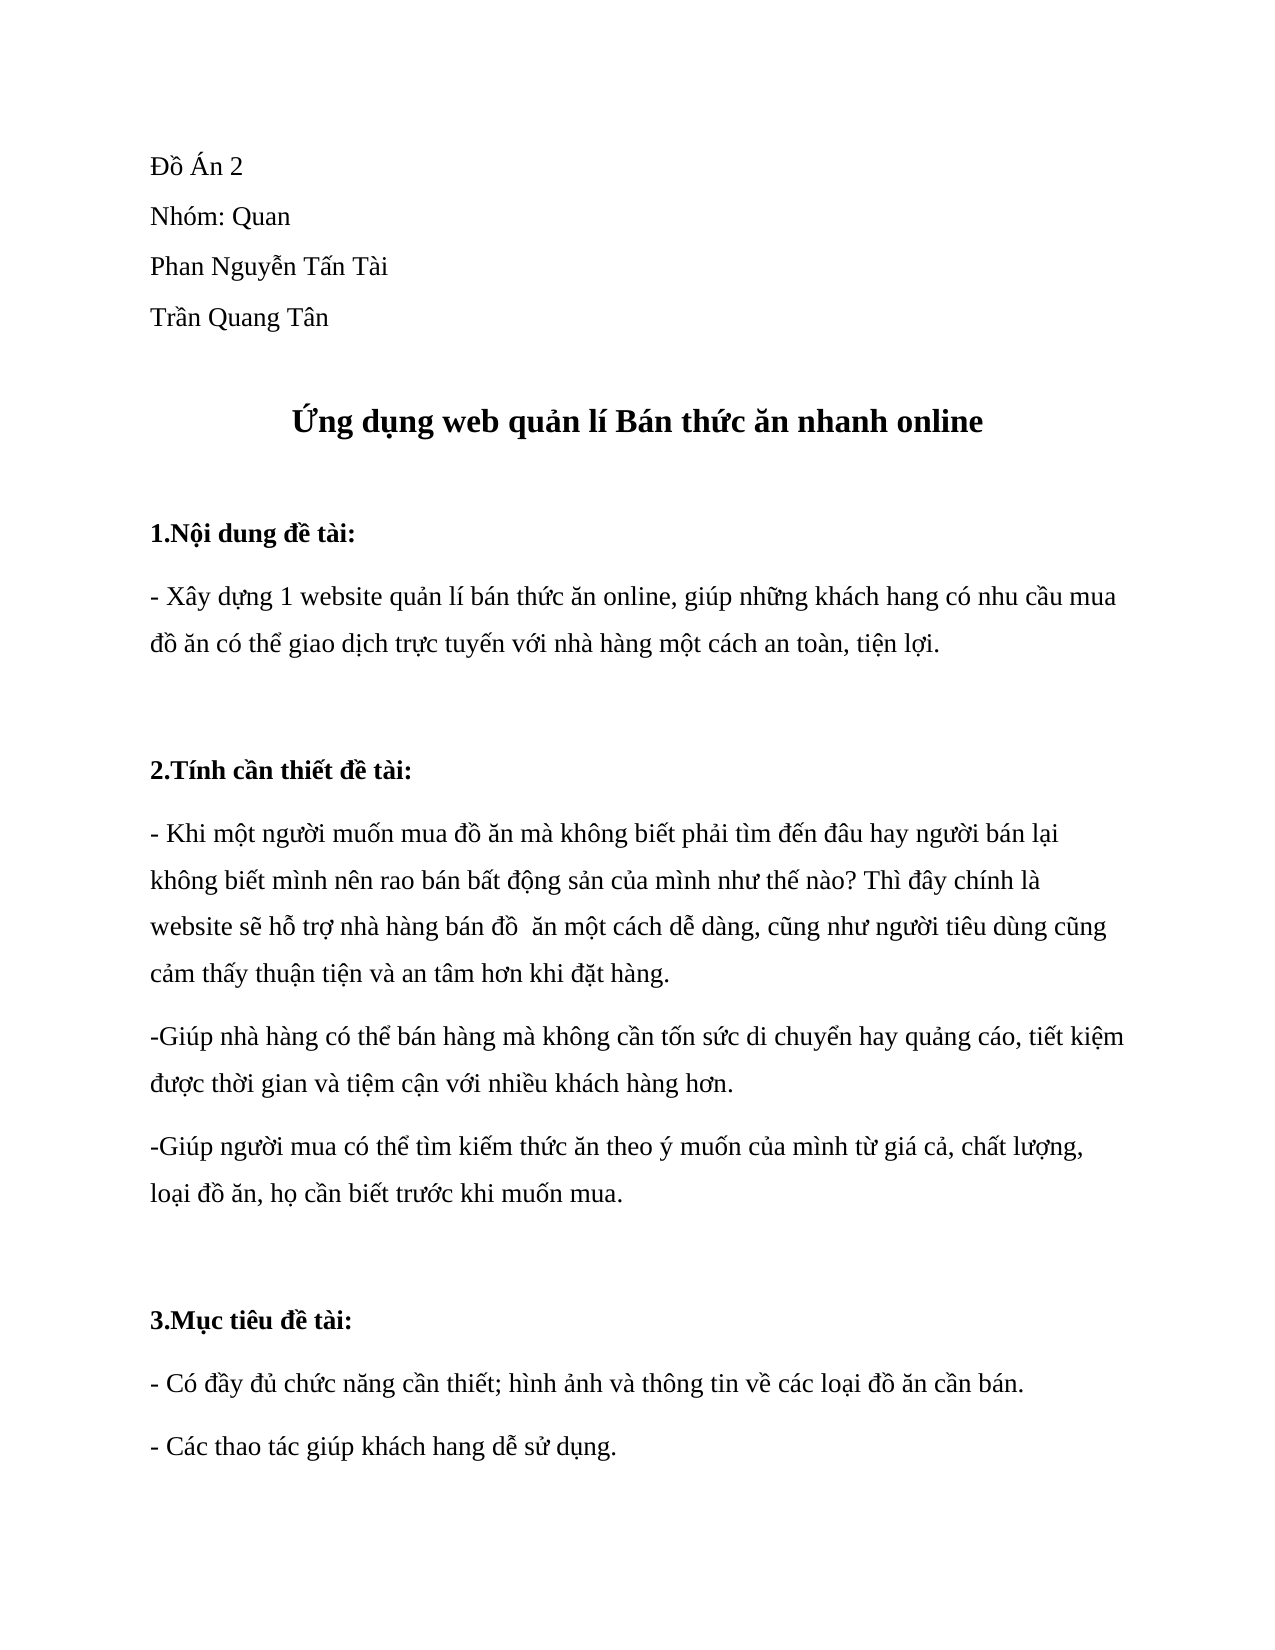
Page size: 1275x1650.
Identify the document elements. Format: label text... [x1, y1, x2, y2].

text - Có đầy đủ chức năng cần thiết; hình ảnh và thông tin về các loại đồ ăn cần bán. [150, 1367, 1125, 1398]
text 2.Tính cần thiết đề tài: [150, 754, 1125, 785]
text - Các thao tác giúp khách hang dễ sử dụng. [150, 1430, 1125, 1462]
text 1.Nội dung đề tài: [150, 517, 1125, 548]
text -Giúp người mua có thể tìm kiếm thức ăn theo ý muốn của mình từ giá cả, chất lượng, loại đồ ăn, họ cần biết trước khi muốn mua. [150, 1130, 1125, 1208]
text Nhóm: Quan [150, 200, 1125, 231]
text -Giúp nhà hàng có thể bán hàng mà không cần tốn sức di chuyển hay quảng cáo, tiết kiệm được thời gian và tiệm cận với nhiều khách hàng hơn. [150, 1020, 1125, 1098]
text - Khi một người muốn mua đồ ăn mà không biết phải tìm đến đâu hay người bán lại không biết mình nên rao bán bất động sản của mình như thế nào? Thì đây chính là website sẽ hỗ trợ nhà hàng bán đồ ăn một cách dễ dàng, cũng như người tiêu dùng cũng cảm thấy thuận tiện và an tâm hơn khi đặt hàng. [150, 817, 1125, 988]
text - Xây dựng 1 website quản lí bán thức ăn online, giúp những khách hang có nhu cầu mua đồ ăn có thể giao dịch trực tuyến với nhà hàng một cách an toàn, tiện lợi. [150, 580, 1125, 658]
text Đồ Án 2 [150, 150, 1125, 181]
text Trần Quang Tân [150, 301, 1125, 332]
text Ứng dụng web quản lí Bán thức ăn nhanh online [150, 401, 1125, 439]
text Phan Nguyễn Tấn Tài [150, 250, 1125, 282]
text 3.Mục tiêu đề tài: [150, 1304, 1125, 1335]
